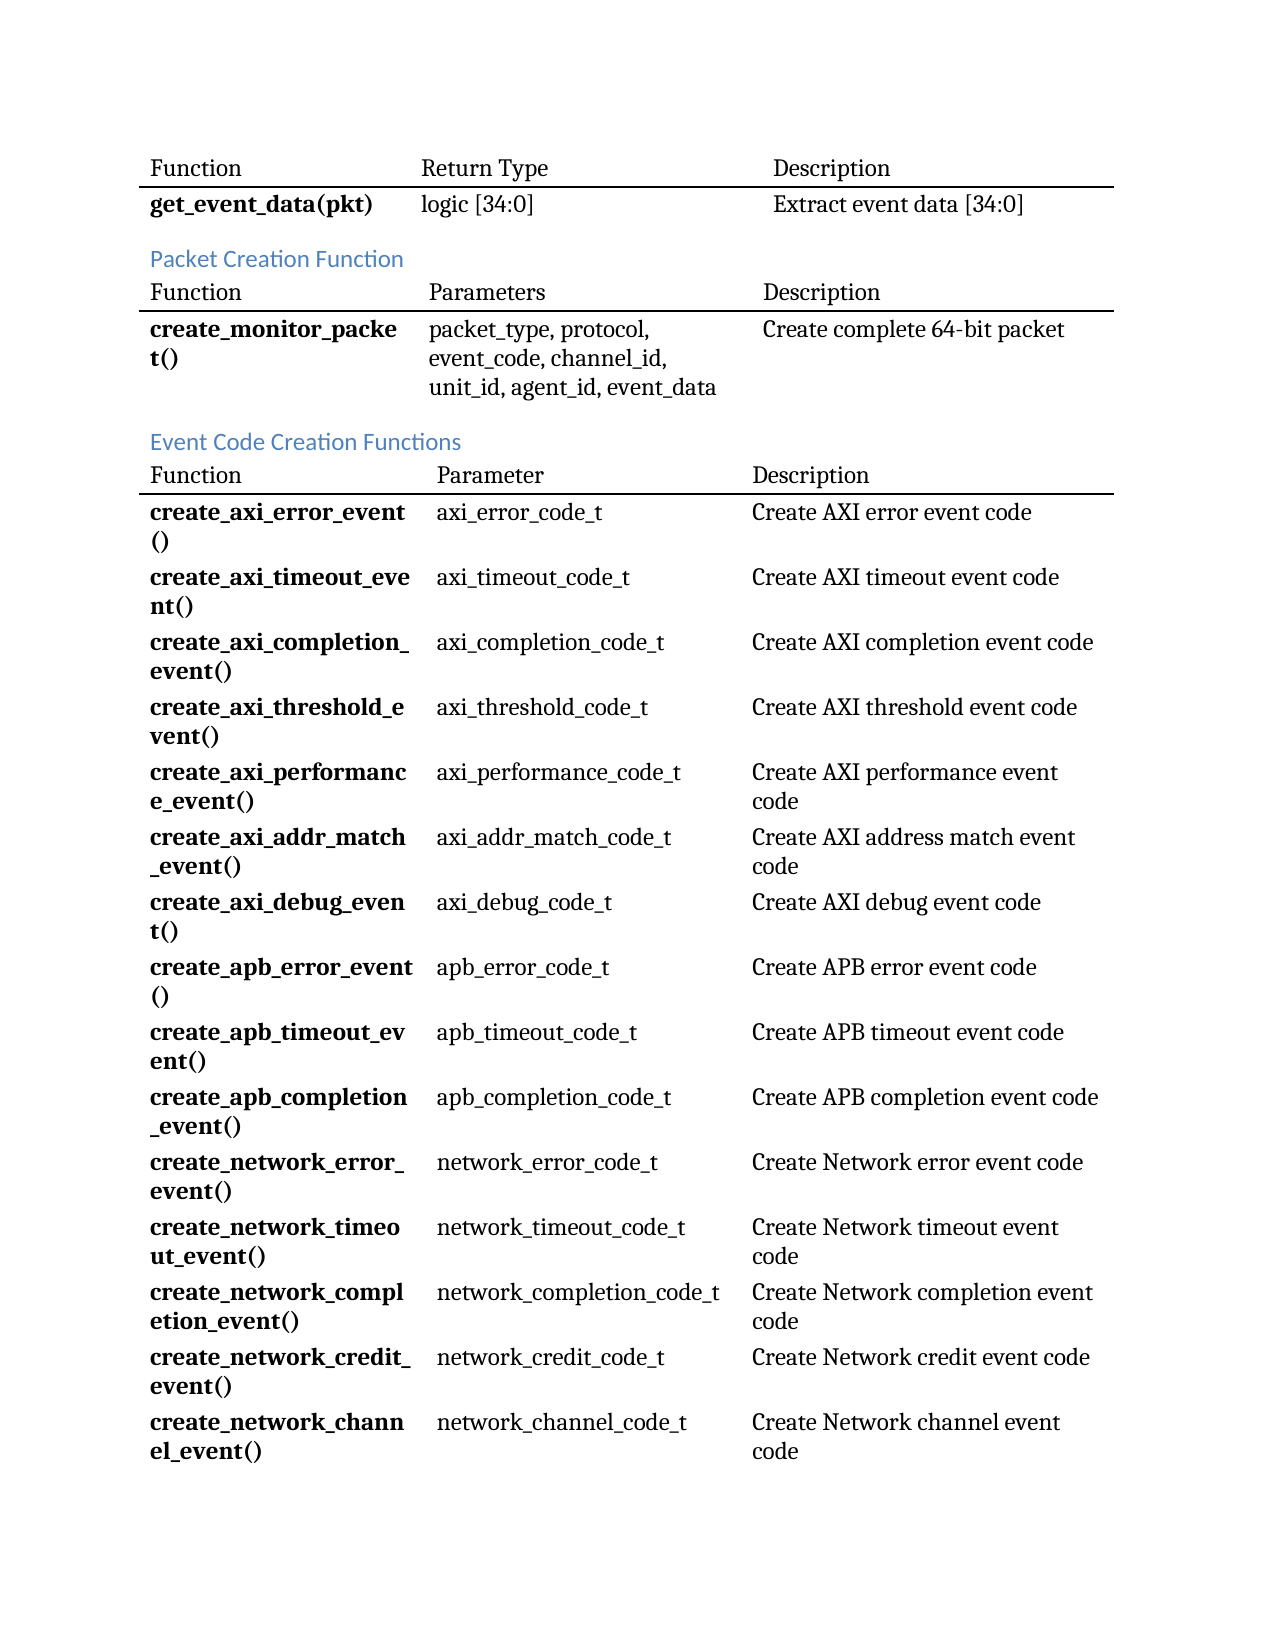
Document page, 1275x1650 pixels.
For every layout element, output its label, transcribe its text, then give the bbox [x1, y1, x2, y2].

subtitle Event Code Creation Functions [150, 426, 1125, 457]
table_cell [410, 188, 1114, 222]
subtitle Packet Creation Function [150, 243, 1125, 274]
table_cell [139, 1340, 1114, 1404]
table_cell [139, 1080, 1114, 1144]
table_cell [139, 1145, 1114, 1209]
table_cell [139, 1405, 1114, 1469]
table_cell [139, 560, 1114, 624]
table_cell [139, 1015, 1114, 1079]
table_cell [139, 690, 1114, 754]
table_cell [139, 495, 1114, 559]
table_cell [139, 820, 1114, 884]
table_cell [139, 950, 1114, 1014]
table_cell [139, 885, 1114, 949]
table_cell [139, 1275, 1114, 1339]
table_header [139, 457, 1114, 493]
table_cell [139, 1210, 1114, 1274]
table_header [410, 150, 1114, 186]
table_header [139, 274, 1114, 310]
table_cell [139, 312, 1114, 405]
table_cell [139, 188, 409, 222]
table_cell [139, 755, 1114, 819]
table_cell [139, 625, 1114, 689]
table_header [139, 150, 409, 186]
